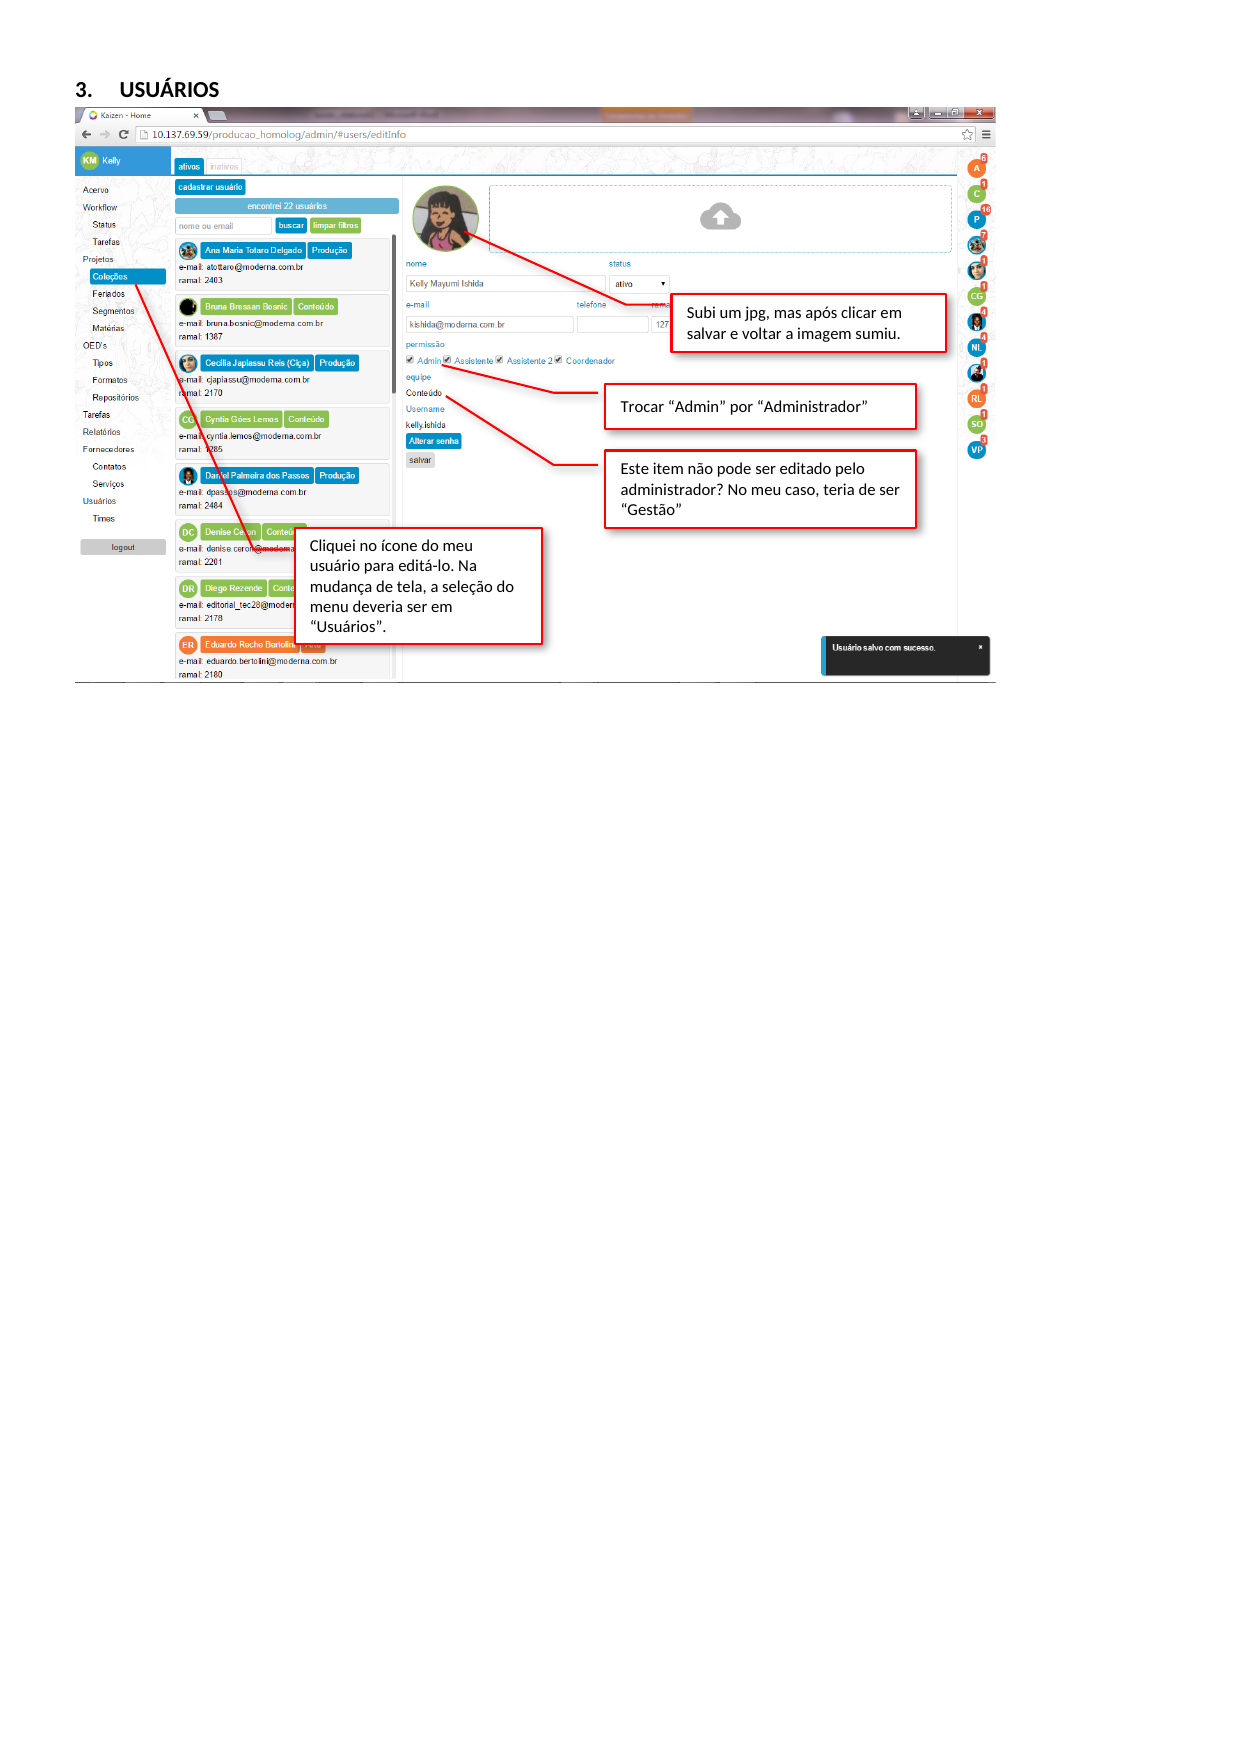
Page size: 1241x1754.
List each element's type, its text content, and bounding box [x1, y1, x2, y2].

picture [75, 107, 996, 683]
list USUÁRIOS [75, 75, 1165, 103]
